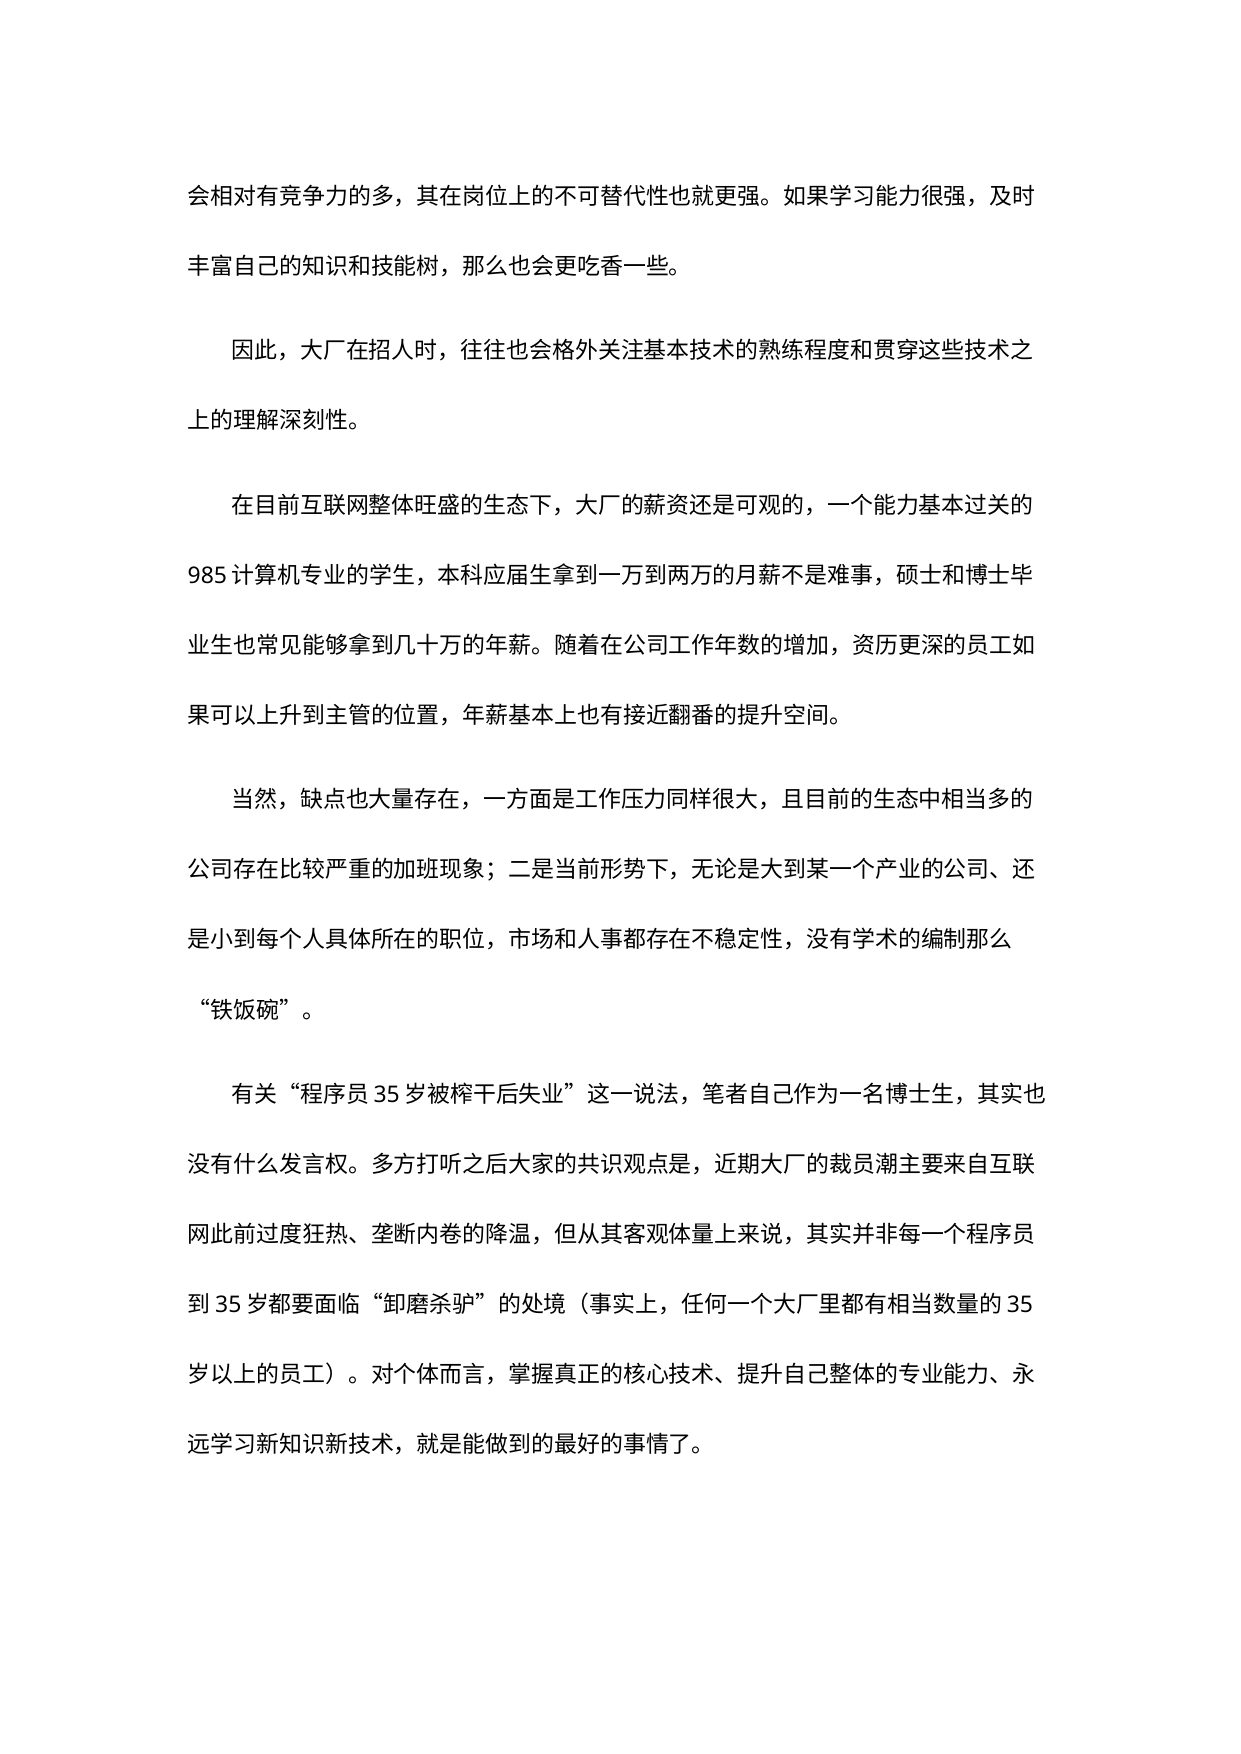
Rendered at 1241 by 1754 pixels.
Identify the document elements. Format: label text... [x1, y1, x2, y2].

text 当然，缺点也大量存在，一方面是工作压力同样很大，且目前的生态中相当多的公司存在比较严重的加班现象；二是当前形势下，无论是大到某一个产业的公司、还是小到每个人具体所在的职位，市场和人事都存在不稳定性，没有学术的编制那么“铁饭碗”。 [187, 765, 1053, 1041]
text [187, 162, 1053, 297]
text 因此，大厂在招人时，往往也会格外关注基本技术的熟练程度和贯穿这些技术之上的理解深刻性。 [187, 316, 1053, 451]
text 有关“程序员35岁被榨干后失业”这一说法，笔者自己作为一名博士生，其实也没有什么发言权。多方打听之后大家的共识观点是，近期大厂的裁员潮主要来自互联网此前过度狂热、垄断内卷的降温，但从其客观体量上来说，其实并非每一个程序员到35岁都要面临“卸磨杀驴”的处境（事实上，任何一个大厂里都有相当数量的35岁以上的员工）。对个体而言，掌握真正的核心技术、提升自己整体的专业能力、永远学习新知识新技术，就是能做到的最好的事情了。 [187, 1060, 1053, 1475]
text 在目前互联网整体旺盛的生态下，大厂的薪资还是可观的，一个能力基本过关的985计算机专业的学生，本科应届生拿到一万到两万的月薪不是难事，硕士和博士毕业生也常见能够拿到几十万的年薪。随着在公司工作年数的增加，资历更深的员工如果可以上升到主管的位置，年薪基本上也有接近翻番的提升空间。 [187, 471, 1053, 746]
